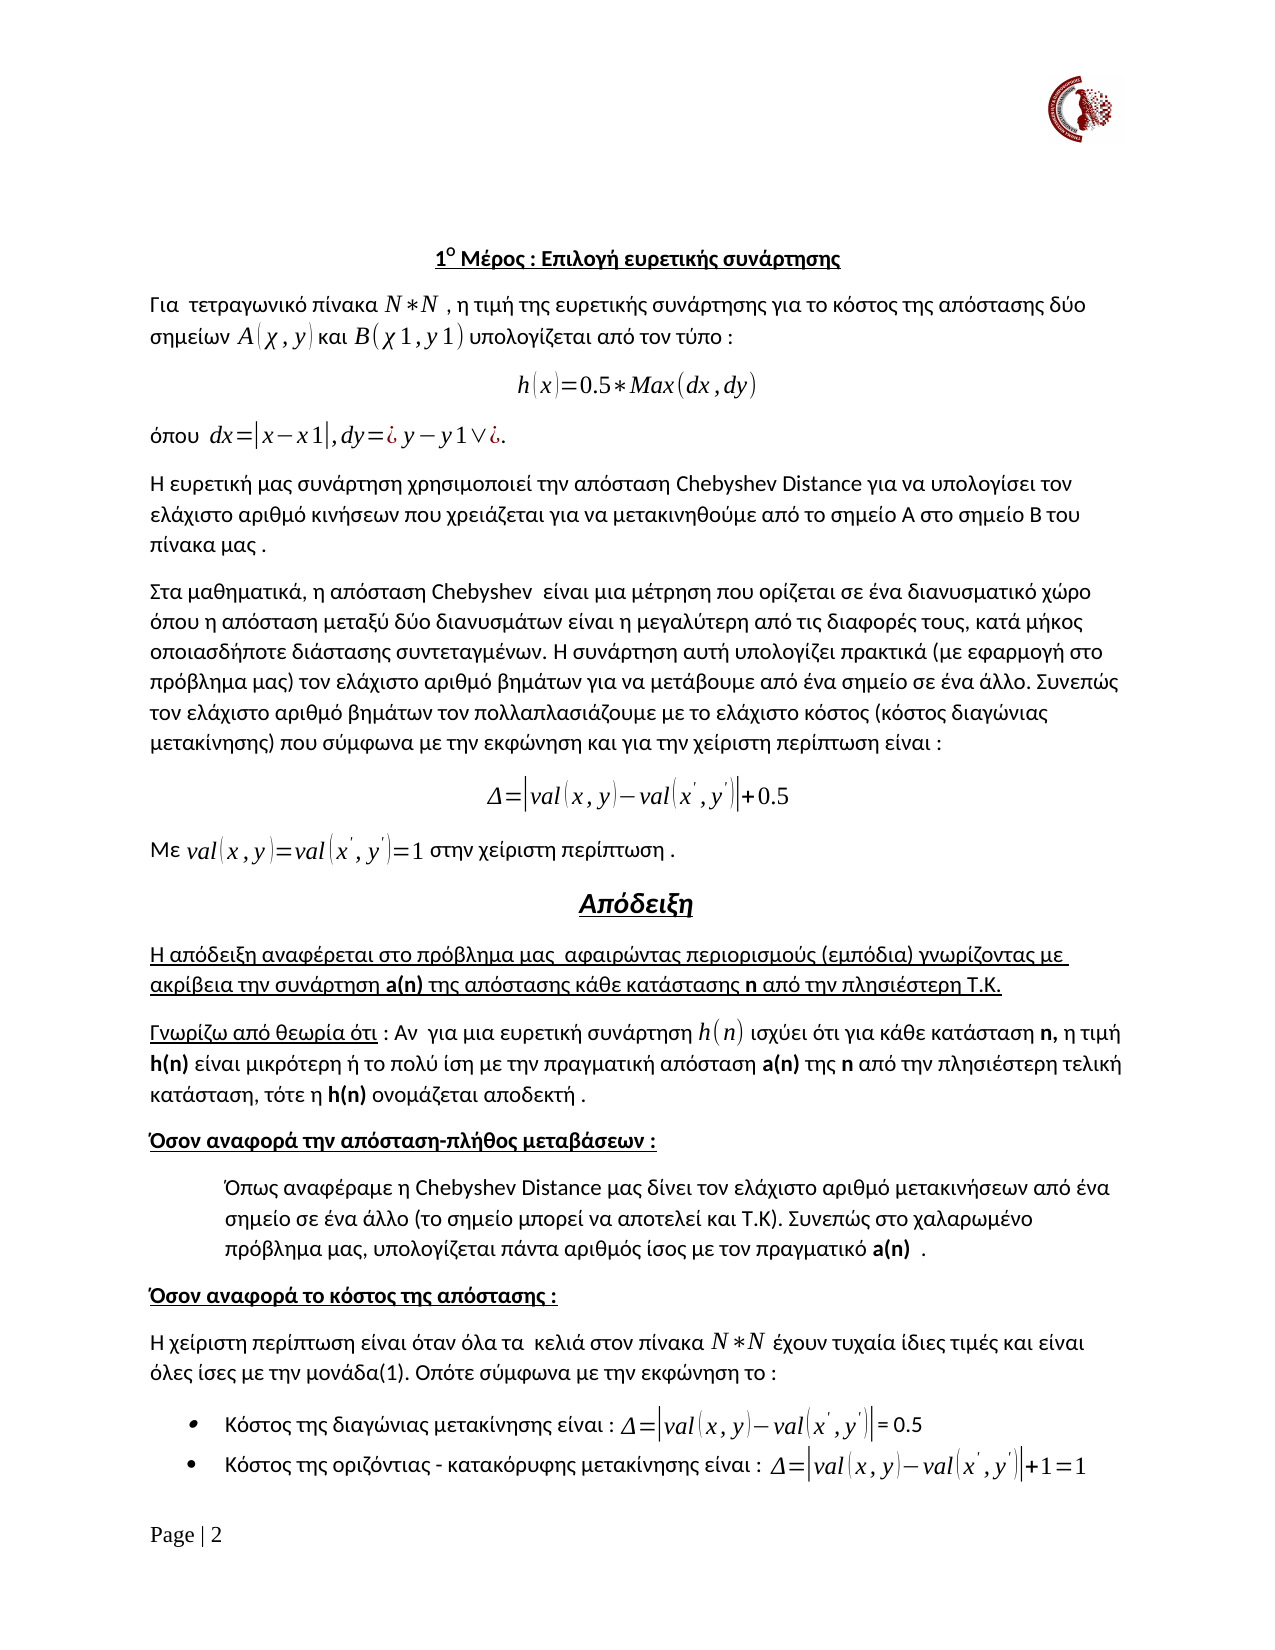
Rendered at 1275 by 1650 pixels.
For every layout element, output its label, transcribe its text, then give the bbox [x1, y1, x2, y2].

text Η χείριστη περίπτωση είναι όταν όλα τα κελιά στον πίνακα έχουν τυχαία ίδιες τιμές και είναι όλες ίσες με την μονάδα(1). Οπότε σύμφωνα με την εκφώνηση το : [150, 1328, 1125, 1386]
text όπου . [150, 420, 1125, 451]
text Με στην χείριστη περίπτωση . [150, 832, 1125, 866]
text Απόδειξη [150, 885, 1125, 921]
text Όσον αναφορά την απόσταση-πλήθος μεταβάσεων : [150, 1127, 1125, 1154]
text Για τετραγωνικό πίνακα , η τιμή της ευρετικής συνάρτησης για το κόστος της απόστασης δύο σημείων και υπολογίζεται από τον τύπο : [150, 291, 1125, 351]
text Η απόδειξη αναφέρεται στο πρόβλημα μας αφαιρώντας περιορισμούς (εμπόδια) γνωρίζοντας με ακρίβεια την συνάρτηση a(n) της απόστασης κάθε κατάστασης n από την πλησιέστερη Τ.Κ. [150, 940, 1125, 998]
text Όσον αναφορά το κόστος της απόστασης : [150, 1281, 1125, 1309]
text Η ευρετική μας συνάρτηση χρησιμοποιεί την απόσταση Chebyshev Distance για να υπολογίσει τον ελάχιστο αριθμό κινήσεων που χρειάζεται για να μετακινηθούμε από το σημείο Α στο σημείο Β του πίνακα μας . [150, 469, 1125, 558]
text Γνωρίζω από θεωρία ότι : Αν για μια ευρετική συνάρτηση ισχύει ότι για κάθε κατάσταση n, η τιμή h(n) είναι μικρότερη ή το πολύ ίση με την πραγματική απόσταση a(n) της n από την πλησιέστερη τελική κατάσταση, τότε η h(n) ονομάζεται αποδεκτή . [150, 1017, 1125, 1108]
list Κόστος της οριζόντιας - κατακόρυφης μετακίνησης είναι : [187, 1445, 1125, 1483]
text 1Ο Μέρος : Επιλογή ευρετικής συνάρτησης [150, 244, 1125, 272]
list Κόστος της διαγώνιας μετακίνησης είναι : = 0.5 [187, 1405, 1125, 1443]
text Όπως αναφέραμε η Chebyshev Distance μας δίνει τον ελάχιστο αριθμό μετακινήσεων από ένα σημείο σε ένα άλλο (το σημείο μπορεί να αποτελεί και Τ.Κ). Συνεπώς στο χαλαρωμένο πρόβλημα μας, υπολογίζεται πάντα αριθμός ίσος με τον πραγματικό a(n) . [225, 1173, 1125, 1262]
picture [1046, 75, 1125, 144]
text Στα μαθηματικά, η απόσταση Chebyshev είναι μια μέτρηση που ορίζεται σε ένα διανυσματικό χώρο όπου η απόσταση μεταξύ δύο διανυσμάτων είναι η μεγαλύτερη από τις διαφορές τους, κατά μήκος οποιασδήποτε διάστασης συντεταγμένων. H συνάρτηση αυτή υπολογίζει πρακτικά (με εφαρμογή στο πρόβλημα μας) τον ελάχιστο αριθμό βημάτων για να μετάβουμε από ένα σημείο σε ένα άλλο. Συνεπώς τον ελάχιστο αριθμό βημάτων τον πολλαπλασιάζουμε με το ελάχιστο κόστος (κόστος διαγώνιας μετακίνησης) που σύμφωνα με την εκφώνηση και για την χείριστη περίπτωση είναι : [150, 577, 1125, 756]
